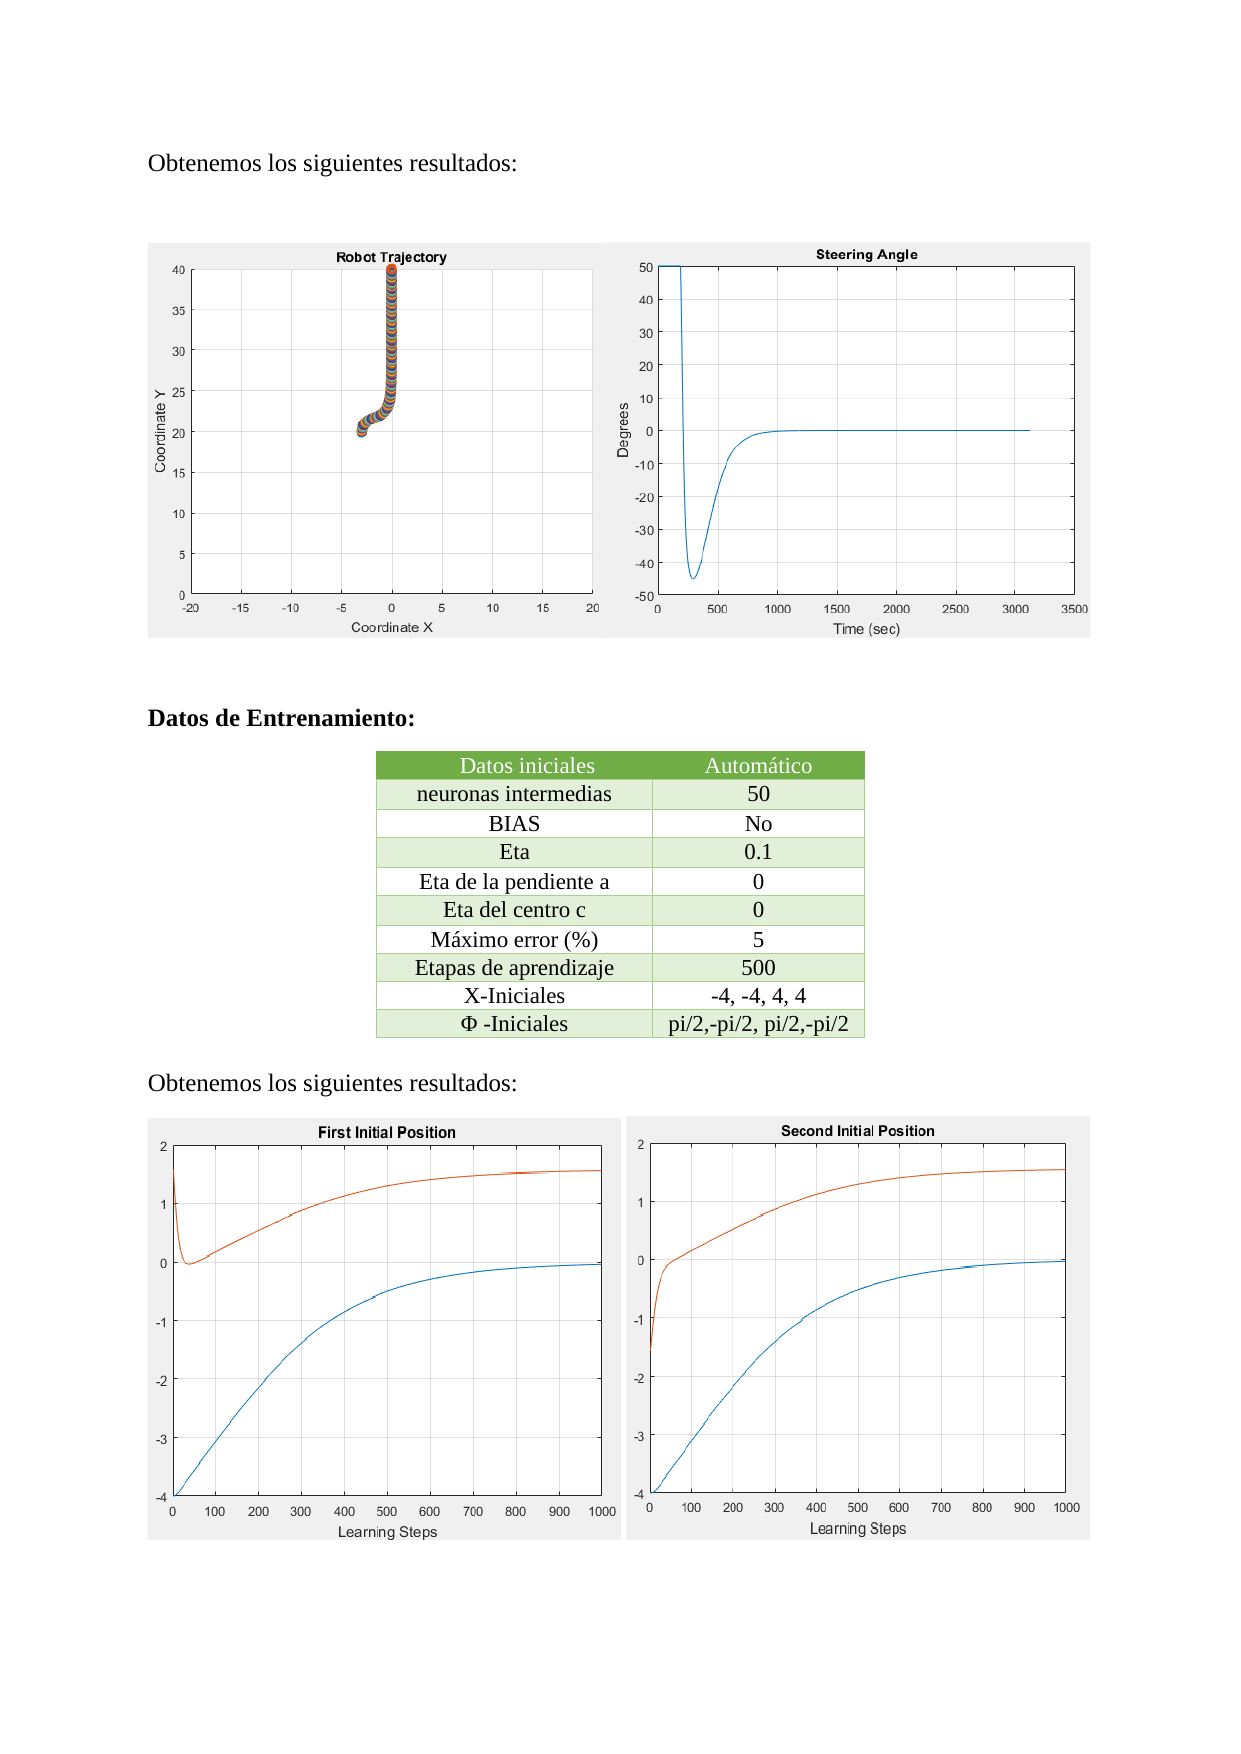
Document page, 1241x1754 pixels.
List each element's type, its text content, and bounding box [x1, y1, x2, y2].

table_cell neuronas intermedias [377, 780, 652, 809]
text Obtenemos los siguientes resultados: [148, 1037, 1093, 1097]
text Datos de Entrenamiento: [148, 703, 1093, 732]
table_cell X-Iniciales [377, 982, 652, 1009]
table_cell 0 [653, 868, 864, 895]
table_cell 0 [653, 896, 864, 925]
table_cell Eta de la pendiente a [377, 868, 652, 895]
table_header Automático [653, 753, 864, 779]
table_cell Eta del centro c [377, 896, 652, 925]
table_cell 500 [653, 954, 864, 981]
picture [147, 242, 1091, 638]
table_header Datos iniciales [377, 753, 652, 779]
table_cell 5 [653, 926, 864, 953]
table_cell Φ -Iniciales [377, 1010, 652, 1037]
picture [147, 1118, 621, 1540]
table_cell pi/2,-pi/2, pi/2,-pi/2 [653, 1010, 864, 1037]
picture [626, 1116, 1091, 1540]
table_cell 0.1 [653, 838, 864, 867]
text Obtenemos los siguientes resultados: [148, 148, 1093, 176]
table_cell -4, -4, 4, 4 [653, 982, 864, 1009]
table_cell Etapas de aprendizaje [377, 954, 652, 981]
table_cell 50 [653, 780, 864, 809]
table_cell Eta [377, 838, 652, 867]
table_cell No [653, 810, 864, 837]
table_cell BIAS [377, 810, 652, 837]
table_cell Máximo error (%) [377, 926, 652, 953]
